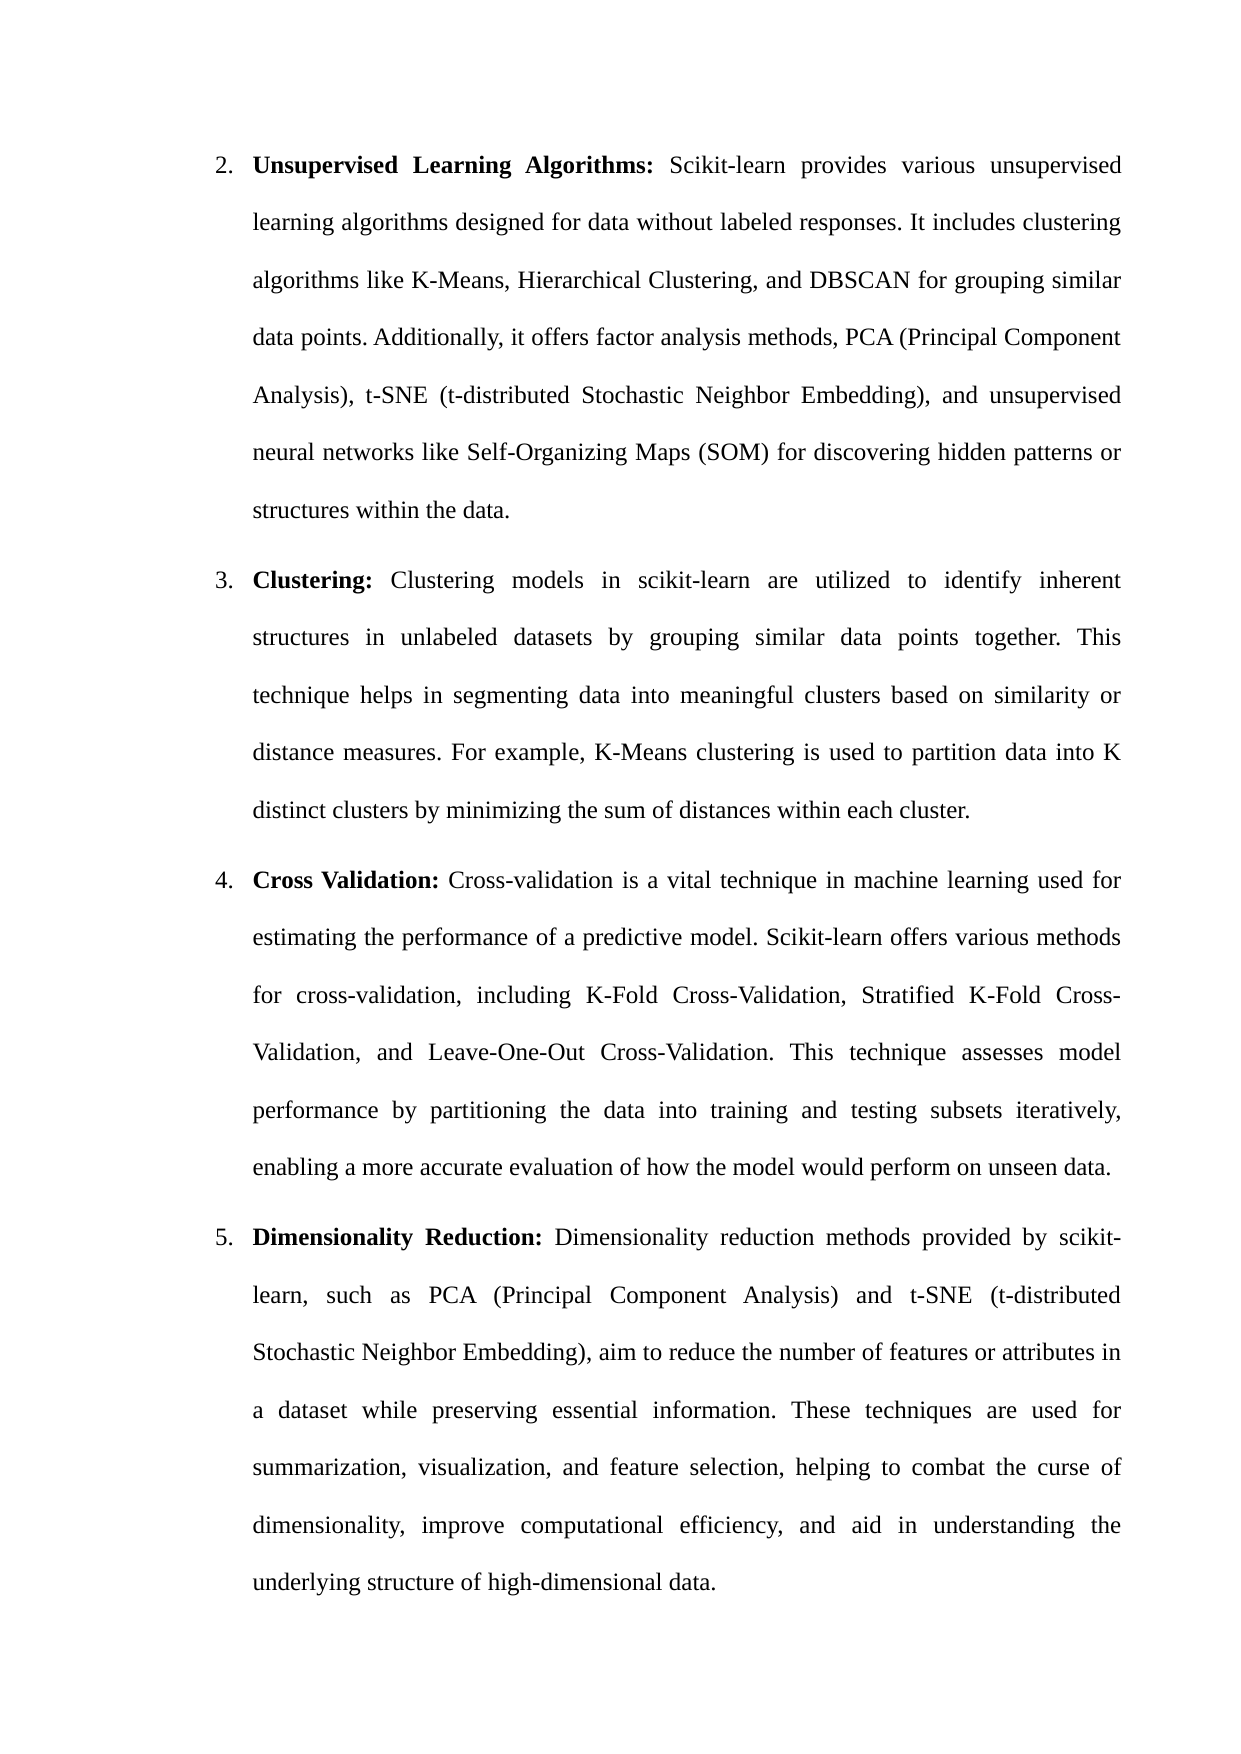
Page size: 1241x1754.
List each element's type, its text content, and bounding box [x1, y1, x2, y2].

list Cross Validation: Cross-validation is a vital technique in machine learning used for estimating the performance of a predictive model. Scikit-learn offers various methods for cross-validation, including K-Fold Cross-Validation, Stratified K-Fold Cross-Validation, and Leave-One-Out Cross-Validation. This technique assesses model performance by partitioning the data into training and testing subsets iteratively, enabling a more accurate evaluation of how the model would perform on unseen data. [215, 865, 1122, 1181]
list Unsupervised Learning Algorithms: Scikit-learn provides various unsupervised learning algorithms designed for data without labeled responses. It includes clustering algorithms like K-Means, Hierarchical Clustering, and DBSCAN for grouping similar data points. Additionally, it offers factor analysis methods, PCA (Principal Component Analysis), t-SNE (t-distributed Stochastic Neighbor Embedding), and unsupervised neural networks like Self-Organizing Maps (SOM) for discovering hidden patterns or structures within the data. [215, 150, 1122, 524]
list Clustering: Clustering models in scikit-learn are utilized to identify inherent structures in unlabeled datasets by grouping similar data points together. This technique helps in segmenting data into meaningful clusters based on similarity or distance measures. For example, K-Means clustering is used to partition data into K distinct clusters by minimizing the sum of distances within each cluster. [215, 565, 1122, 824]
